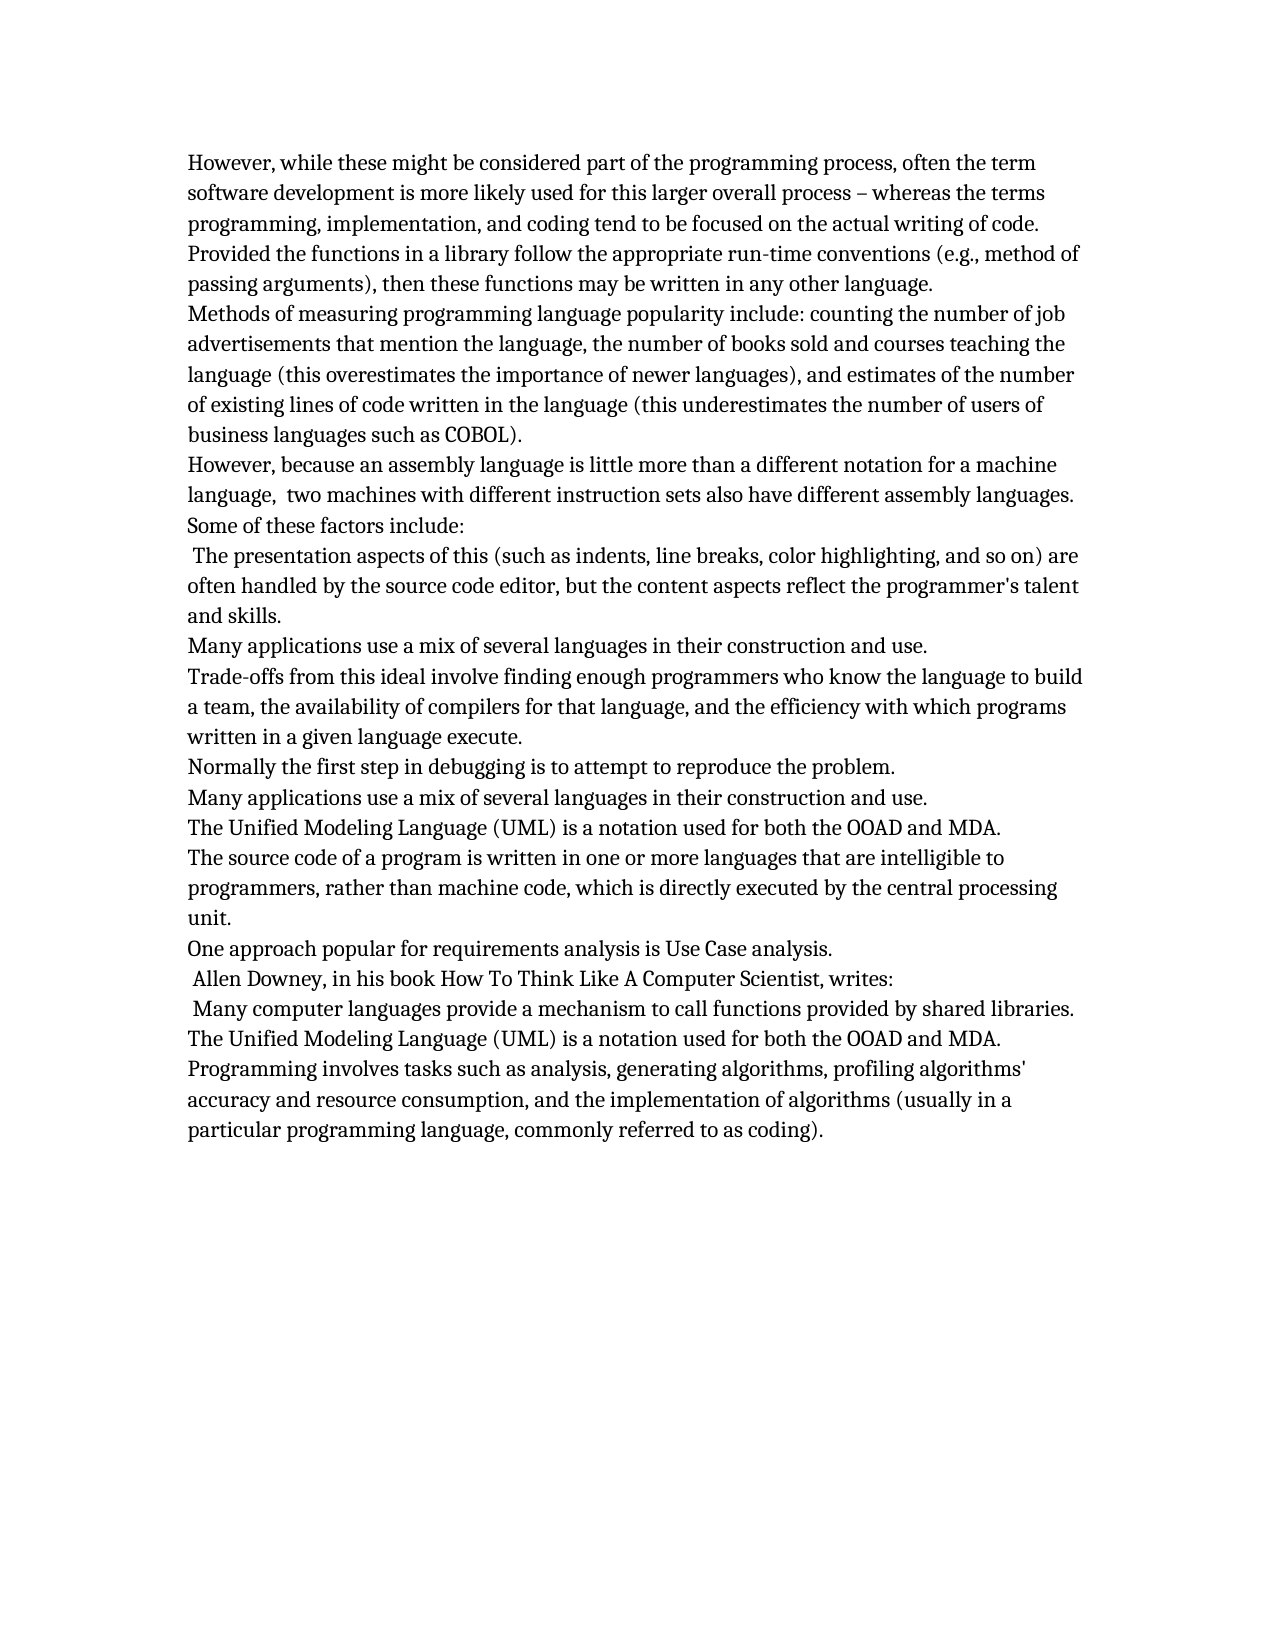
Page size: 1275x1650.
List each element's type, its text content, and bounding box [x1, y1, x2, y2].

text However, while these might be considered part of the programming process, often the term software development is more likely used for this larger overall process – whereas the terms programming, implementation, and coding tend to be focused on the actual writing of code. Provided the functions in a library follow the appropriate run-time conventions (e.g., method of passing arguments), then these functions may be written in any other language. Methods of measuring programming language popularity include: counting the number of job advertisements that mention the language, the number of books sold and courses teaching the language (this overestimates the importance of newer languages), and estimates of the number of existing lines of code written in the language (this underestimates the number of users of business languages such as COBOL). However, because an assembly language is little more than a different notation for a machine language, two machines with different instruction sets also have different assembly languages. Some of these factors include: The presentation aspects of this (such as indents, line breaks, color highlighting, and so on) are often handled by the source code editor, but the content aspects reflect the programmer's talent and skills. Many applications use a mix of several languages in their construction and use. Trade-offs from this ideal involve finding enough programmers who know the language to build a team, the availability of compilers for that language, and the efficiency with which programs written in a given language execute. Normally the first step in debugging is to attempt to reproduce the problem. Many applications use a mix of several languages in their construction and use. The Unified Modeling Language (UML) is a notation used for both the OOAD and MDA. The source code of a program is written in one or more languages that are intelligible to programmers, rather than machine code, which is directly executed by the central processing unit. One approach popular for requirements analysis is Use Case analysis. Allen Downey, in his book How To Think Like A Computer Scientist, writes: Many computer languages provide a mechanism to call functions provided by shared libraries. The Unified Modeling Language (UML) is a notation used for both the OOAD and MDA. Programming involves tasks such as analysis, generating algorithms, profiling algorithms' accuracy and resource consumption, and the implementation of algorithms (usually in a particular programming language, commonly referred to as coding). [187, 150, 1087, 1143]
